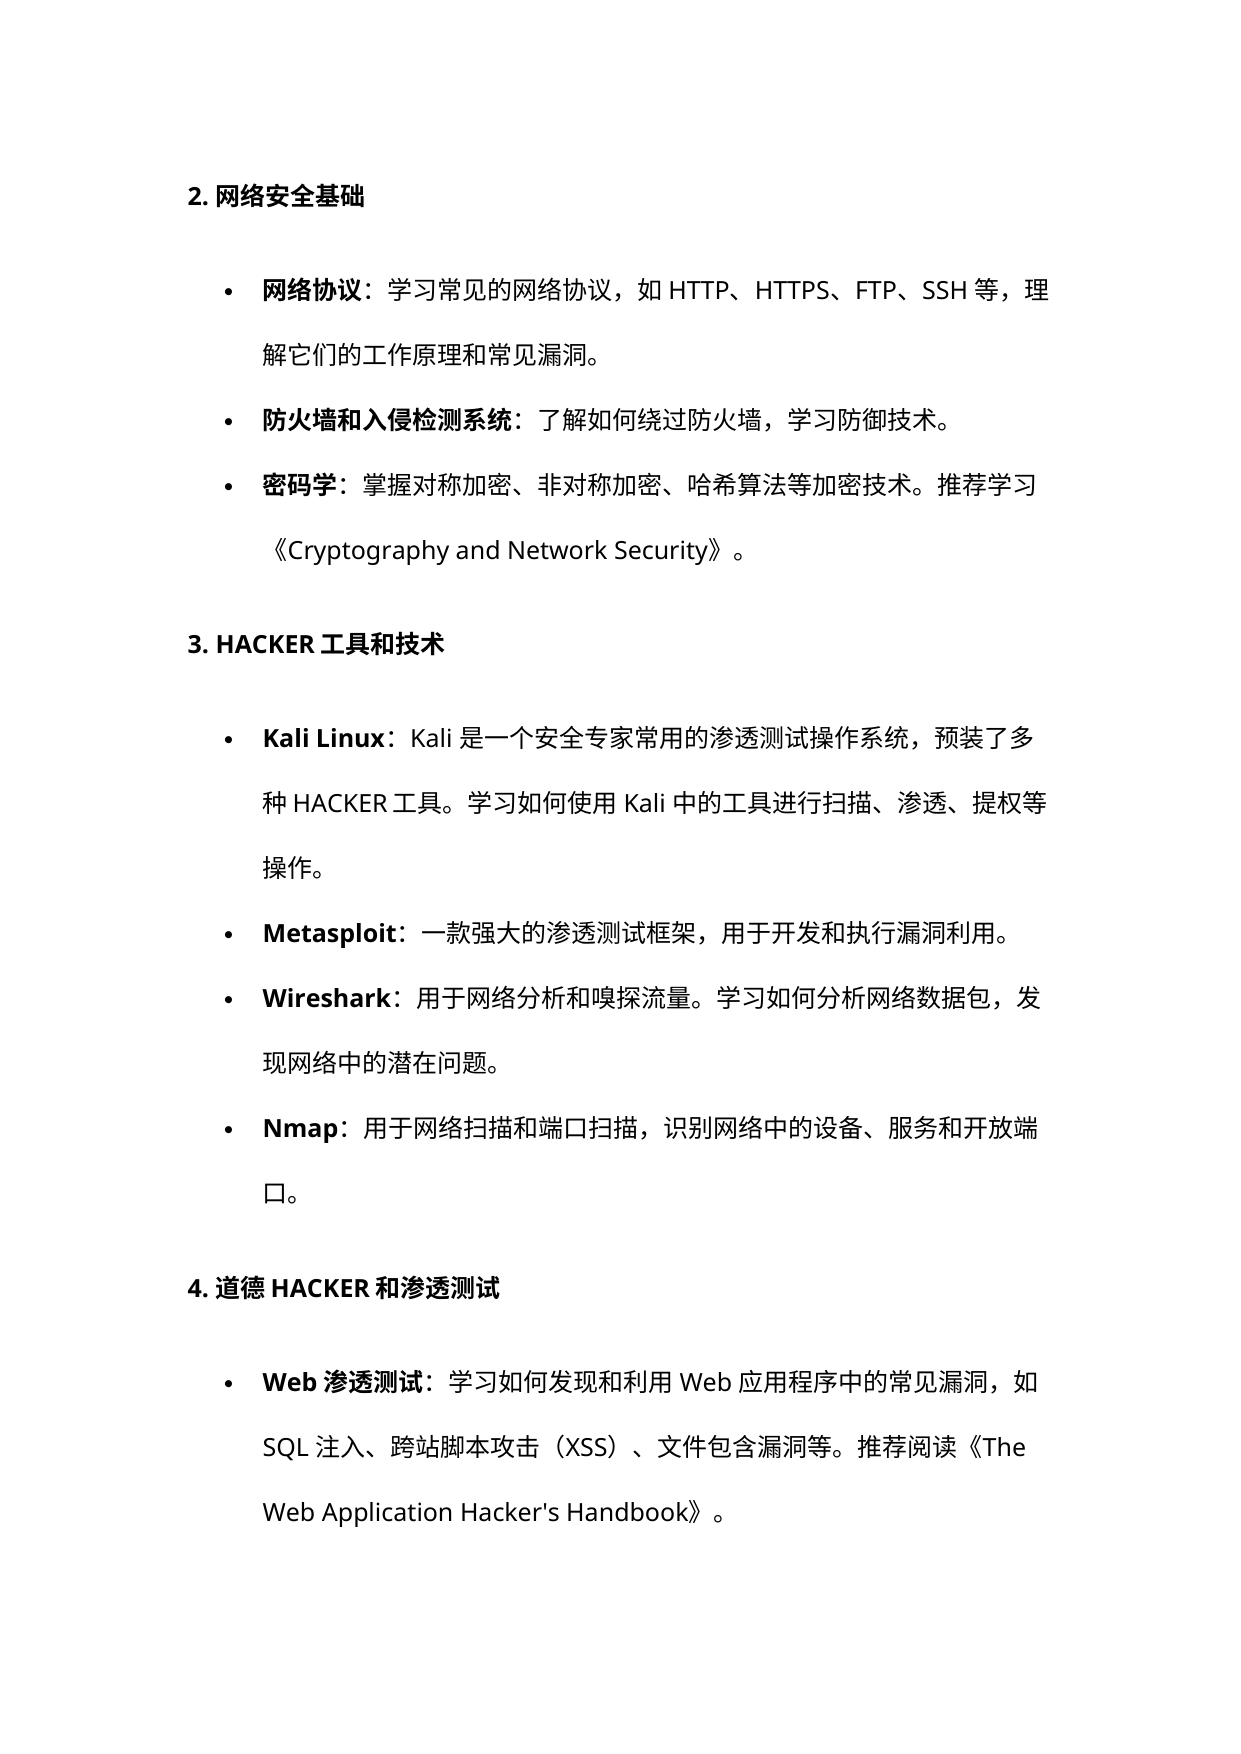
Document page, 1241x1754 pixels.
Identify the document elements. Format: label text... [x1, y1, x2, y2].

text 3. HACKER工具和技术 [187, 610, 1053, 675]
list 防火墙和入侵检测系统：了解如何绕过防火墙，学习防御技术。 [225, 386, 1053, 451]
text 2. 网络安全基础 [187, 162, 1053, 227]
list Wireshark：用于网络分析和嗅探流量。学习如何分析网络数据包，发现网络中的潜在问题。 [225, 964, 1053, 1094]
list Nmap：用于网络扫描和端口扫描，识别网络中的设备、服务和开放端口。 [225, 1094, 1053, 1224]
list Metasploit：一款强大的渗透测试框架，用于开发和执行漏洞利用。 [225, 899, 1053, 964]
list 网络协议：学习常见的网络协议，如 HTTP、HTTPS、FTP、SSH 等，理解它们的工作原理和常见漏洞。 [225, 256, 1053, 386]
text 4. 道德HACKER和渗透测试 [187, 1254, 1053, 1319]
list Kali Linux：Kali 是一个安全专家常用的渗透测试操作系统，预装了多种HACKER工具。学习如何使用 Kali 中的工具进行扫描、渗透、提权等操作。 [225, 704, 1053, 899]
list 密码学：掌握对称加密、非对称加密、哈希算法等加密技术。推荐学习《Cryptography and Network Security》。 [225, 451, 1053, 581]
list Web 渗透测试：学习如何发现和利用 Web 应用程序中的常见漏洞，如 SQL 注入、跨站脚本攻击（XSS）、文件包含漏洞等。推荐阅读《The Web Application Hacker's Handbook》。 [225, 1348, 1053, 1543]
